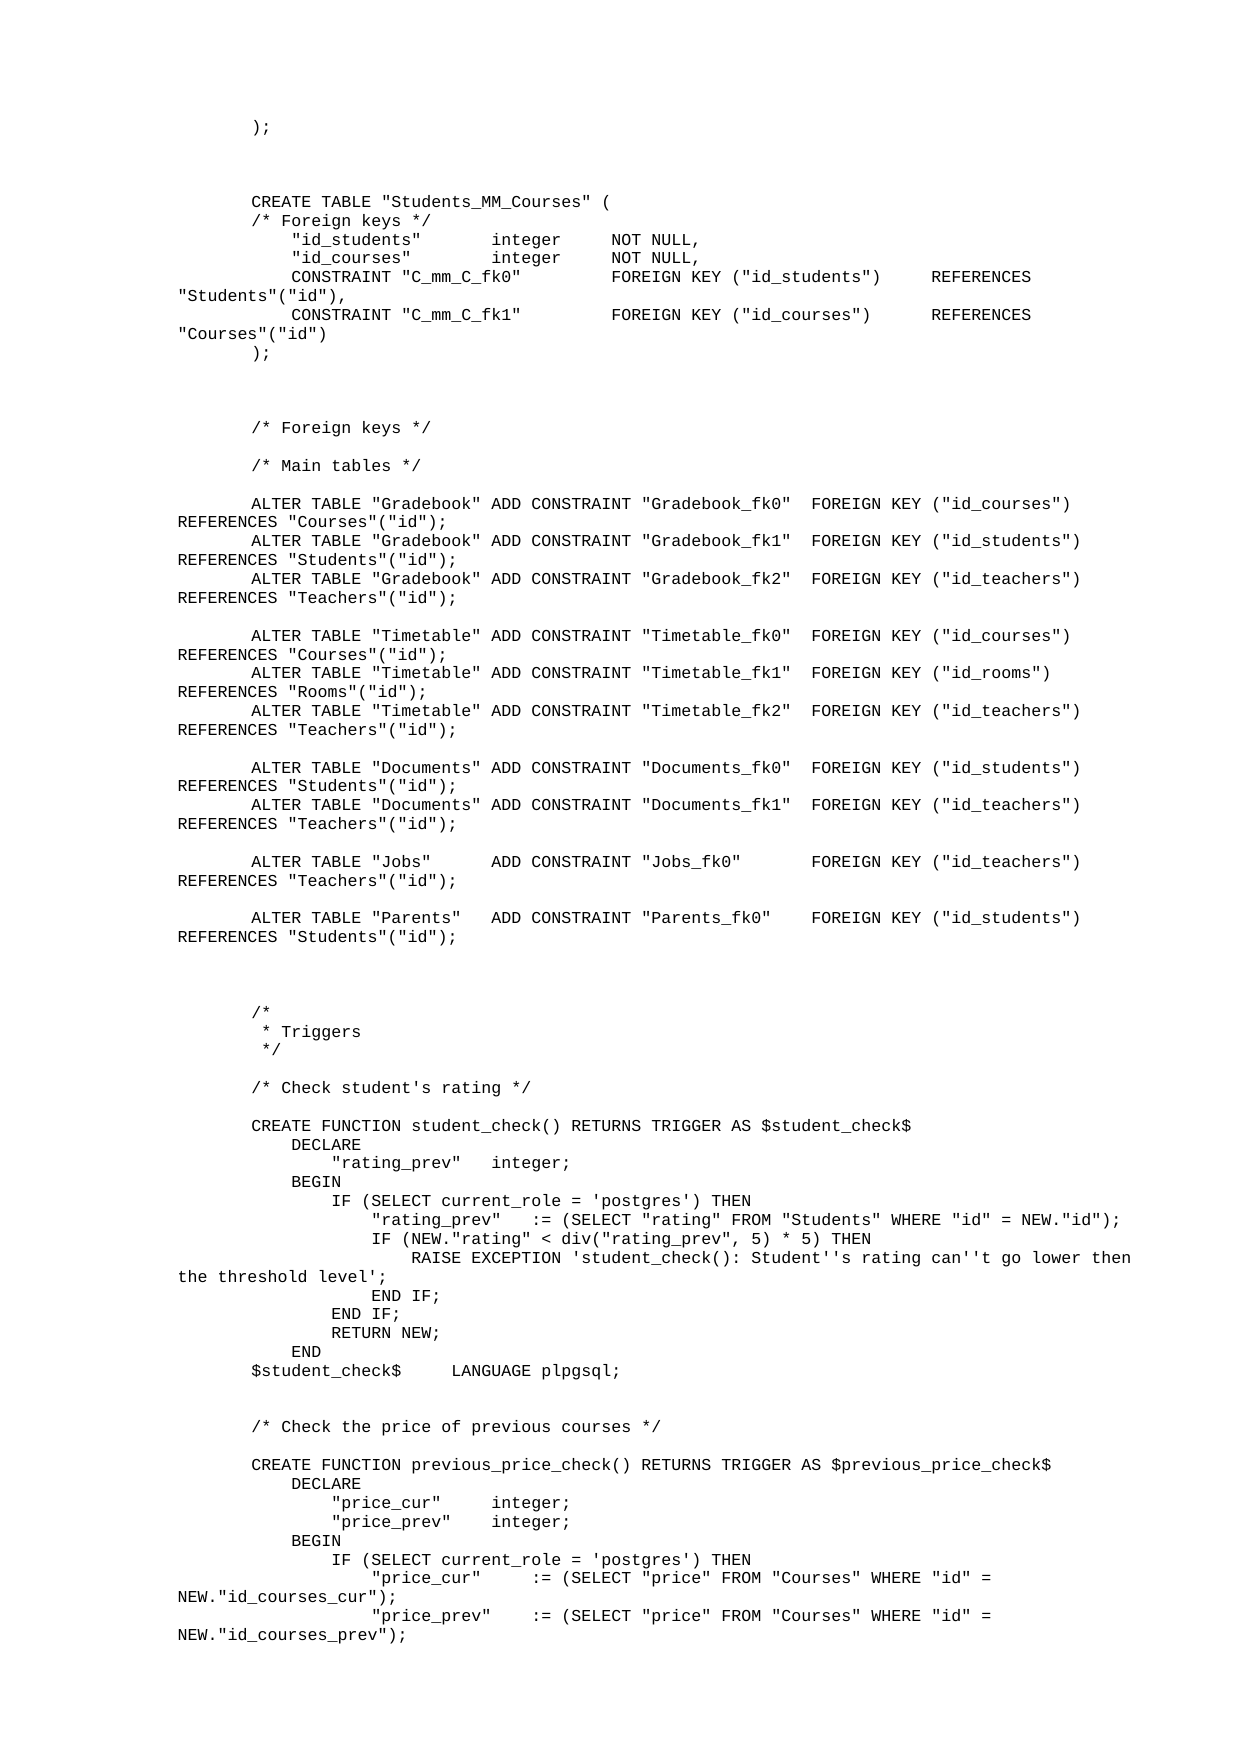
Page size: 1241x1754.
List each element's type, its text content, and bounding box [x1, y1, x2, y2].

text "price_cur" integer; [177, 1494, 1152, 1513]
text ALTER TABLE "Jobs" ADD CONSTRAINT "Jobs_fk0" FOREIGN KEY ("id_teachers") REFERENCES "Teachers"("id"); [177, 853, 1152, 891]
text BEGIN [177, 1174, 1152, 1193]
text ALTER TABLE "Timetable" ADD CONSTRAINT "Timetable_fk2" FOREIGN KEY ("id_teachers") REFERENCES "Teachers"("id"); [177, 703, 1152, 740]
text "id_students" integer NOT NULL, [177, 231, 1152, 250]
text CREATE FUNCTION previous_price_check() RETURNS TRIGGER AS $previous_price_check$ [177, 1457, 1152, 1476]
text /* Main tables */ [177, 457, 1152, 476]
text END [177, 1344, 1152, 1362]
text ALTER TABLE "Timetable" ADD CONSTRAINT "Timetable_fk1" FOREIGN KEY ("id_rooms") REFERENCES "Rooms"("id"); [177, 665, 1152, 703]
text "rating_prev" := (SELECT "rating" FROM "Students" WHERE "id" = NEW."id"); [177, 1212, 1152, 1231]
text ); [177, 118, 1152, 137]
text /* [177, 1004, 1152, 1023]
text ALTER TABLE "Gradebook" ADD CONSTRAINT "Gradebook_fk1" FOREIGN KEY ("id_students") REFERENCES "Students"("id"); [177, 533, 1152, 571]
text END IF; [177, 1287, 1152, 1306]
text ALTER TABLE "Timetable" ADD CONSTRAINT "Timetable_fk0" FOREIGN KEY ("id_courses") REFERENCES "Courses"("id"); [177, 627, 1152, 665]
text "id_courses" integer NOT NULL, [177, 250, 1152, 269]
text /* Foreign keys */ [177, 420, 1152, 439]
text CONSTRAINT "C_mm_С_fk0" FOREIGN KEY ("id_students") REFERENCES "Students"("id"), [177, 269, 1152, 307]
text DECLARE [177, 1476, 1152, 1494]
text CREATE TABLE "Students_MM_Courses" ( [177, 193, 1152, 212]
text /* Check student's rating */ [177, 1080, 1152, 1098]
text /* Check the price of previous courses */ [177, 1419, 1152, 1438]
text "price_prev" := (SELECT "price" FROM "Courses" WHERE "id" = NEW."id_courses_prev"); [177, 1608, 1152, 1645]
text ALTER TABLE "Gradebook" ADD CONSTRAINT "Gradebook_fk2" FOREIGN KEY ("id_teachers") REFERENCES "Teachers"("id"); [177, 571, 1152, 608]
text ); [177, 344, 1152, 363]
text RETURN NEW; [177, 1325, 1152, 1344]
text "price_cur" := (SELECT "price" FROM "Courses" WHERE "id" = NEW."id_courses_cur"); [177, 1570, 1152, 1608]
text "price_prev" integer; [177, 1513, 1152, 1532]
text IF (SELECT current_role = 'postgres') THEN [177, 1551, 1152, 1570]
text BEGIN [177, 1532, 1152, 1551]
text IF (SELECT current_role = 'postgres') THEN [177, 1193, 1152, 1212]
text * Triggers [177, 1023, 1152, 1042]
text ALTER TABLE "Documents" ADD CONSTRAINT "Documents_fk1" FOREIGN KEY ("id_teachers") REFERENCES "Teachers"("id"); [177, 797, 1152, 834]
text END IF; [177, 1306, 1152, 1325]
text IF (NEW."rating" < div("rating_prev", 5) * 5) THEN [177, 1231, 1152, 1249]
text /* Foreign keys */ [177, 212, 1152, 231]
text RAISE EXCEPTION 'student_check(): Student''s rating can''t go lower then the threshold level'; [177, 1249, 1152, 1287]
text DECLARE [177, 1136, 1152, 1155]
text CONSTRAINT "C_mm_С_fk1" FOREIGN KEY ("id_courses") REFERENCES "Courses"("id") [177, 307, 1152, 344]
text ALTER TABLE "Gradebook" ADD CONSTRAINT "Gradebook_fk0" FOREIGN KEY ("id_courses") REFERENCES "Courses"("id"); [177, 495, 1152, 533]
text ALTER TABLE "Parents" ADD CONSTRAINT "Parents_fk0" FOREIGN KEY ("id_students") REFERENCES "Students"("id"); [177, 910, 1152, 948]
text */ [177, 1042, 1152, 1061]
text $student_check$ LANGUAGE plpgsql; [177, 1362, 1152, 1381]
text "rating_prev" integer; [177, 1155, 1152, 1174]
text CREATE FUNCTION student_check() RETURNS TRIGGER AS $student_check$ [177, 1117, 1152, 1136]
text ALTER TABLE "Documents" ADD CONSTRAINT "Documents_fk0" FOREIGN KEY ("id_students") REFERENCES "Students"("id"); [177, 759, 1152, 797]
